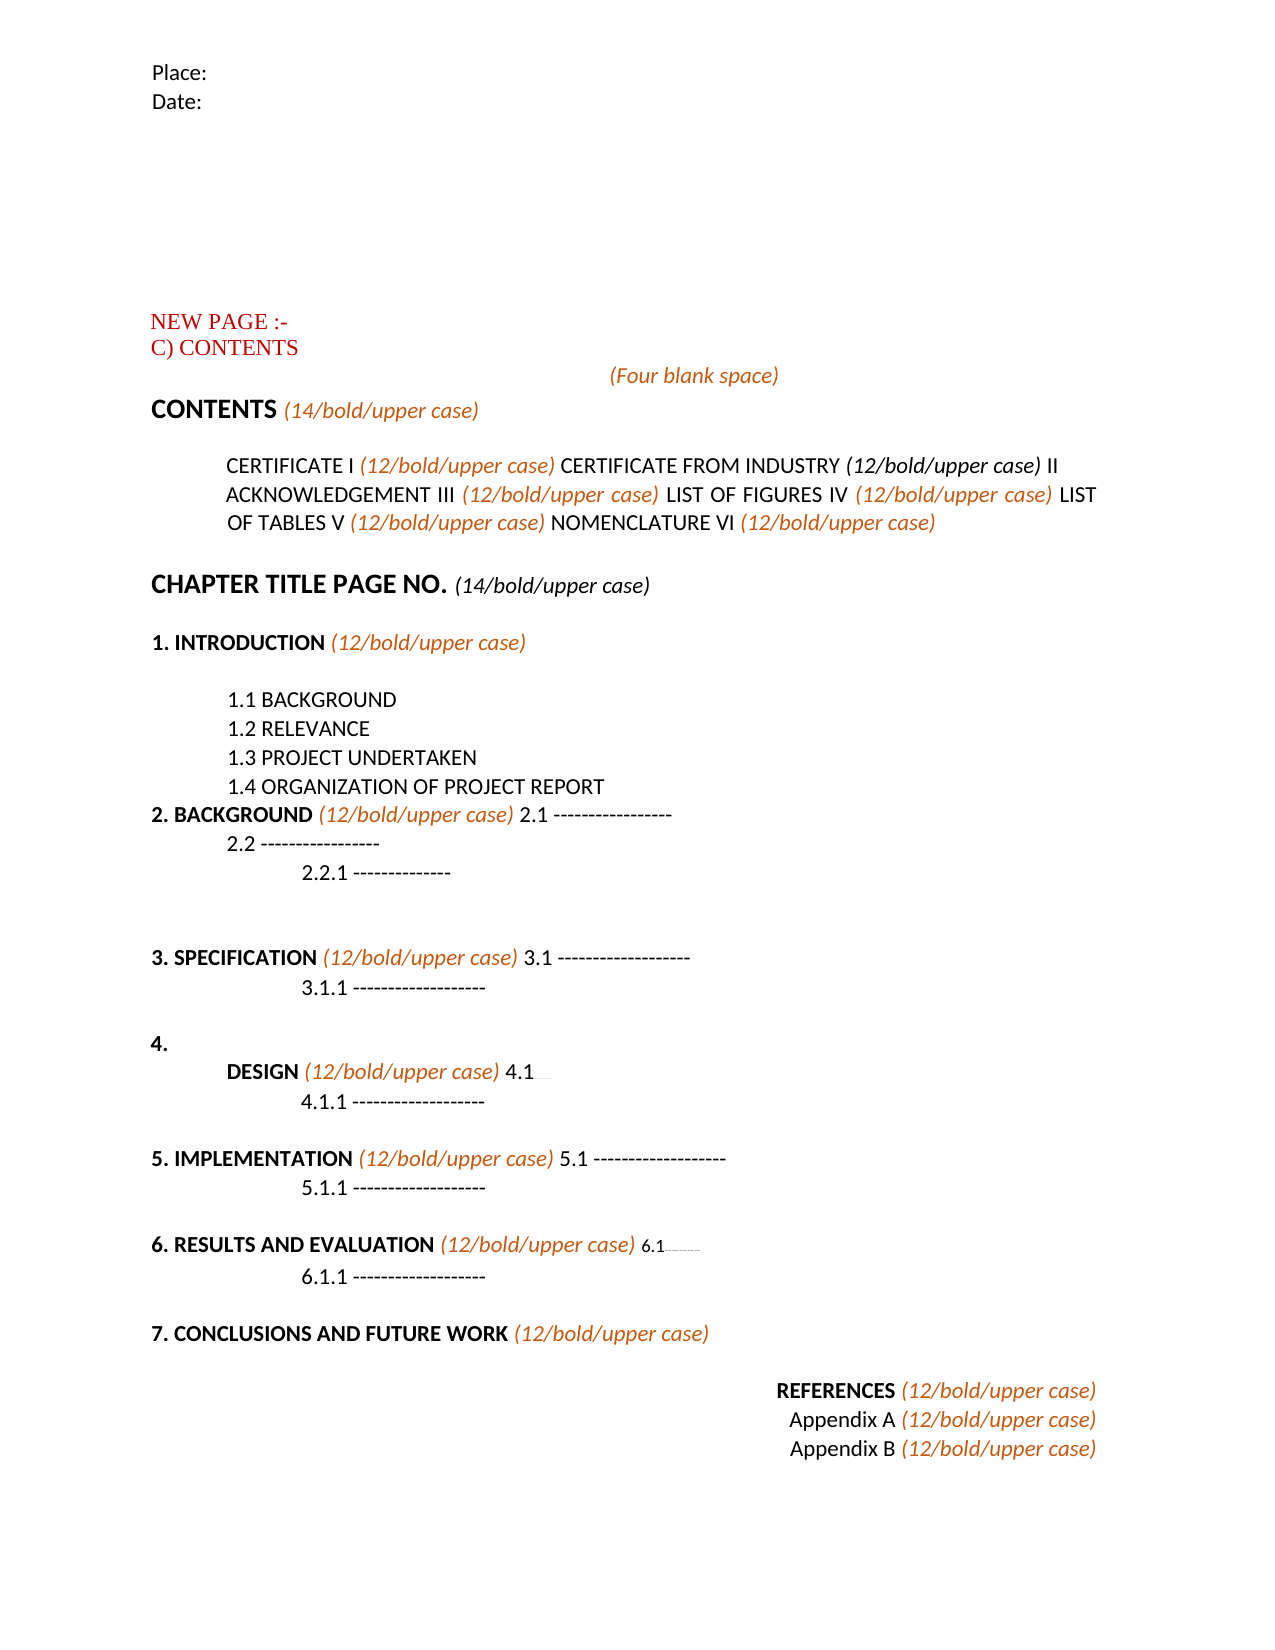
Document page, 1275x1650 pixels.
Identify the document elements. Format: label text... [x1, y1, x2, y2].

text 1.2 RELEVANCE [227, 714, 1220, 742]
text 2.2.1 -------------- [301, 858, 1220, 886]
text 3.1.1 ------------------- [301, 973, 1220, 1001]
text DESIGN (12/bold/upper case) 4.1- - - -- - -- - - -- - - -- - - - [226, 1057, 1097, 1085]
text CHAPTER TITLE PAGE NO. (14/bold/upper case) [151, 566, 1020, 600]
text 1.1 BACKGROUND [227, 685, 1220, 713]
text CONTENTS (14/bold/upper case) [151, 391, 1220, 425]
text Place: [152, 58, 1220, 86]
text 3. SPECIFICATION (12/bold/upper case) 3.1 ------------------- [151, 943, 1097, 972]
text Appendix B (12/bold/upper case) [113, 1434, 1097, 1463]
text 7. CONCLUSIONS AND FUTURE WORK (12/bold/upper case) [151, 1319, 1220, 1348]
text 4. [150, 1029, 1220, 1057]
text 2.2 ----------------- [226, 829, 1220, 857]
text 5.1.1 ------------------- [301, 1173, 1220, 1201]
text 1.3 PROJECT UNDERTAKEN [227, 743, 1220, 771]
text CERTIFICATE I (12/bold/upper case) CERTIFICATE FROM INDUSTRY (12/bold/upper case) II [226, 451, 1097, 479]
text Appendix A (12/bold/upper case) [113, 1405, 1097, 1433]
text (Four blank space) [113, 361, 779, 389]
text 6.1.1 ------------------- [301, 1262, 1220, 1290]
text ACKNOWLEDGEMENT III (12/bold/upper case) LIST OF FIGURES IV (12/bold/upper case) LIST OF TABLES V (12/bold/upper case) NOMENCLATURE VI (12/bold/upper case) [226, 480, 1097, 536]
text 1.4 ORGANIZATION OF PROJECT REPORT [227, 772, 1220, 800]
text REFERENCES (12/bold/upper case) [113, 1376, 1097, 1404]
text 5. IMPLEMENTATION (12/bold/upper case) 5.1 ------------------- [151, 1144, 1097, 1172]
text C) CONTENTS [151, 334, 1220, 360]
text Date: [152, 87, 1220, 115]
text NEW PAGE :- [150, 308, 1220, 334]
text 2. BACKGROUND (12/bold/upper case) 2.1 ----------------- [151, 800, 1097, 828]
text 4.1.1 ------------------- [301, 1087, 1220, 1115]
text 1. INTRODUCTION (12/bold/upper case) [152, 628, 1220, 656]
text 6. RESULTS AND EVALUATION (12/bold/upper case) 6.1---- ---- ---- ---- --- [151, 1231, 1097, 1258]
